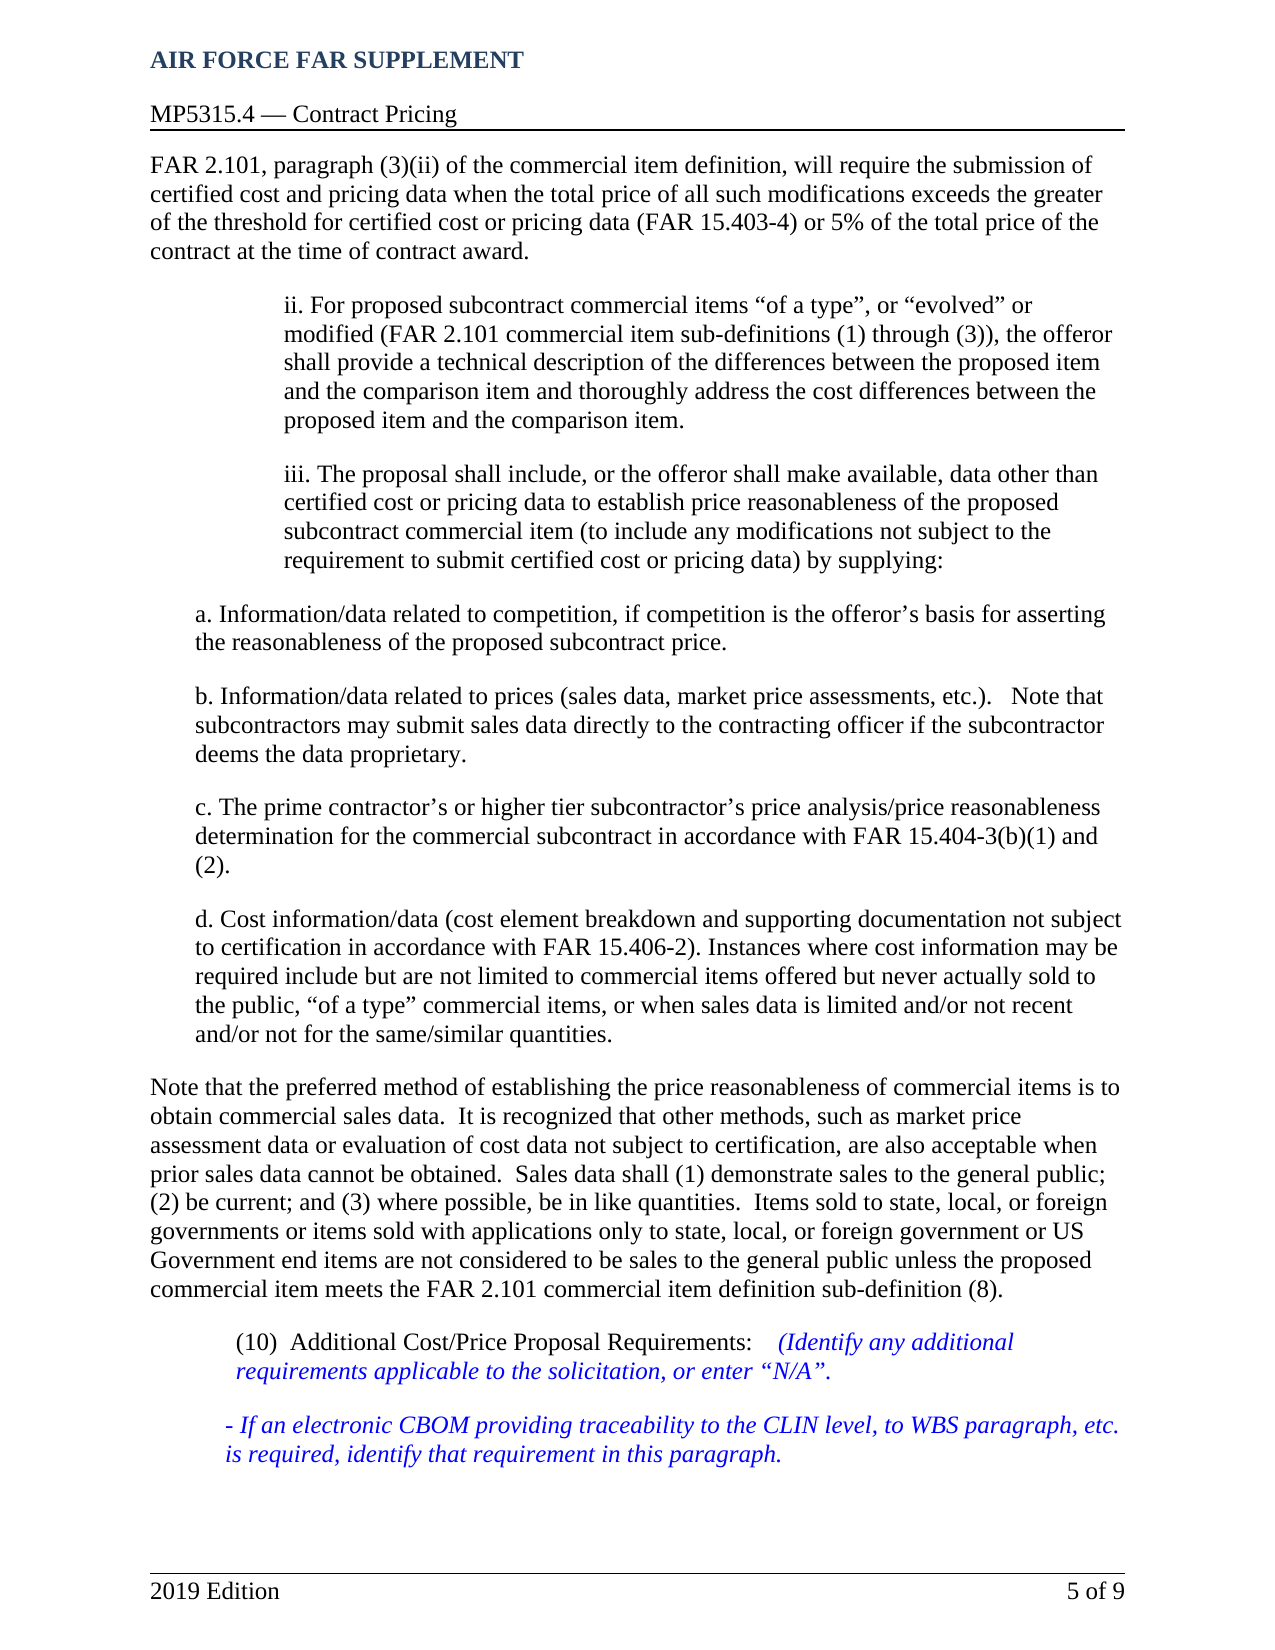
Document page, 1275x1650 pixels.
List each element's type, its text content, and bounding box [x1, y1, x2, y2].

list c. The prime contractor’s or higher tier subcontractor’s price analysis/price reasonableness determination for the commercial subcontract in accordance with FAR 15.404-3(b)(1) and (2). [195, 792, 1125, 879]
list b. Information/data related to prices (sales data, market price assessments, etc.). Note that subcontractors may submit sales data directly to the contracting officer if the subcontractor deems the data proprietary. [195, 681, 1125, 767]
list a. Information/data related to competition, if competition is the offeror’s basis for asserting the reasonableness of the proposed subcontract price. [195, 599, 1125, 656]
list d. Cost information/data (cost element breakdown and supporting documentation not subject to certification in accordance with FAR 15.406-2). Instances where cost information may be required include but are not limited to commercial items offered but never actually sold to the public, “of a type” commercial items, or when sales data is limited and/or not recent and/or not for the same/similar quantities. [195, 904, 1125, 1047]
list (10) Additional Cost/Price Proposal Requirements: (Identify any additional requirements applicable to the solicitation, or enter “N/A”. [236, 1327, 1125, 1385]
text Note that the preferred method of establishing the price reasonableness of commercial items is to obtain commercial sales data. It is recognized that other methods, such as market price assessment data or evaluation of cost data not subject to certification, are also acceptable when prior sales data cannot be obtained. Sales data shall (1) demonstrate sales to the general public; (2) be current; and (3) where possible, be in like quantities. Items sold to state, local, or foreign governments or items sold with applications only to state, local, or foreign government or US Government end items are not considered to be sales to the general public unless the proposed commercial item meets the FAR 2.101 commercial item definition sub-definition (8). [150, 1072, 1125, 1302]
list ii. For proposed subcontract commercial items “of a type”, or “evolved” or modified (FAR 2.101 commercial item sub-definitions (1) through (3)), the offeror shall provide a technical description of the differences between the proposed item and the comparison item and thoroughly address the cost differences between the proposed item and the comparison item. [283, 290, 1125, 434]
text - If an electronic CBOM providing traceability to the CLIN level, to WBS paragraph, etc. is required, identify that requirement in this paragraph. [225, 1410, 1125, 1467]
list iii. The proposal shall include, or the offeror shall make available, data other than certified cost or pricing data to establish price reasonableness of the proposed subcontract commercial item (to include any modifications not subject to the requirement to submit certified cost or pricing data) by supplying: [283, 459, 1125, 574]
